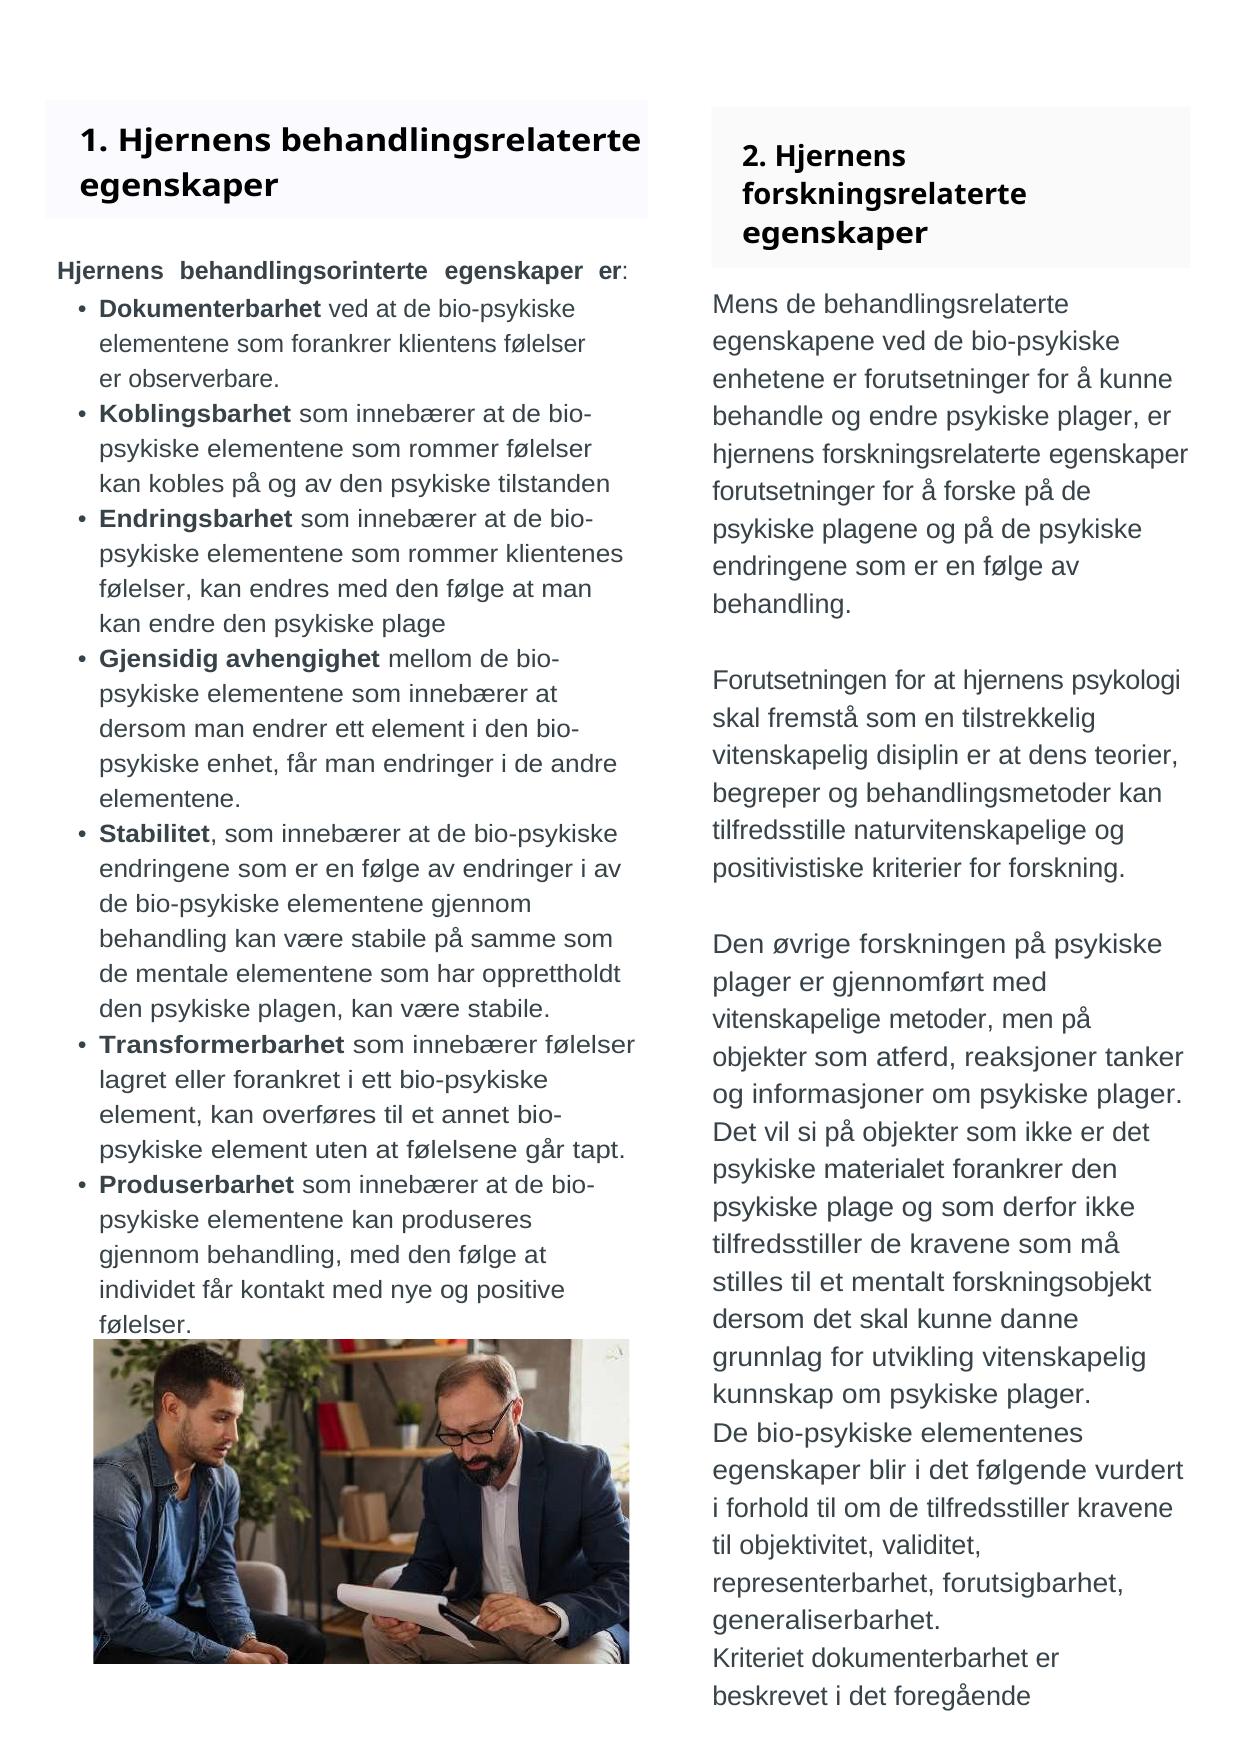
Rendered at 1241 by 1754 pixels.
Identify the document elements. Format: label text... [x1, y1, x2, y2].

text De bio-psykiske elementenes egenskaper blir i det følgende vurdert i forhold til om de tilfredsstiller kravene til objektivitet, validitet, representerbarhet, forutsigbarhet, generaliserbarhet. [712, 1417, 1192, 1636]
list Koblingsbarhet som innebærer at de bio- psykiske elementene som rommer følelser kan kobles på og av den psykiske tilstanden [78, 399, 639, 497]
text Mens de behandlingsrelaterte egenskapene ved de bio-psykiske enhetene er forutsetninger for å kunne behandle og endre psykiske plager, er hjernens forskningsrelaterte egenskaper forutsetninger for å forske på de psykiske plagene og på de psykiske endringene som er en følge av behandling. [712, 288, 1192, 619]
text Hjernens behandlingsorinterte egenskaper er: [57, 256, 651, 285]
list Dokumenterbarhet ved at de bio-psykiske elementene som forankrer klientens følelser er observerbare. [78, 293, 612, 392]
list Transformerbarhet som innebærer følelser lagret eller forankret i ett bio-psykiske element, kan overføres til et annet bio-psykiske element uten at følelsene går tapt. [78, 1030, 651, 1163]
picture [93, 1339, 630, 1664]
text Forutsetningen for at hjernens psykologi skal fremstå som en tilstrekkelig vitenskapelig disiplin er at dens teorier, begreper og behandlingsmetoder kan tilfredsstille naturvitenskapelige og positivistiske kriterier for forskning. [712, 664, 1192, 883]
text Den øvrige forskningen på psykiske plager er gjennomført med vitenskapelige metoder, men på objekter som atferd, reaksjoner tanker og informasjoner om psykiske plager. Det vil si på objekter som ikke er det psykiske materialet forankrer den psykiske plage og som derfor ikke tilfredsstiller de kravene som må stilles til et mentalt forskningsobjekt dersom det skal kunne danne grunnlag for utvikling vitenskapelig kunnskap om psykiske plager. [712, 928, 1192, 1409]
text Kriteriet dokumenterbarhet er beskrevet i det foregående [712, 1642, 1182, 1711]
list Gjensidig avhengighet mellom de bio- psykiske elementene som innebærer at dersom man endrer ett element i den bio-psykiske enhet, får man endringer i de andre elementene. [78, 644, 649, 813]
list Endringsbarhet som innebærer at de bio- psykiske elementene som rommer klientenes følelser, kan endres med den følge at man kan endre den psykiske plage [78, 504, 637, 638]
list Stabilitet, som innebærer at de bio-psykiske endringene som er en følge av endringer i av de bio-psykiske elementene gjennom behandling kan være stabile på samme som de mentale elementene som har opprettholdt den psykiske plagen, kan være stabile. [78, 819, 649, 1023]
list Produserbarhet som innebærer at de bio- psykiske elementene kan produseres gjennom behandling, med den følge at individet får kontakt med nye og positive følelser. [78, 1170, 638, 1338]
